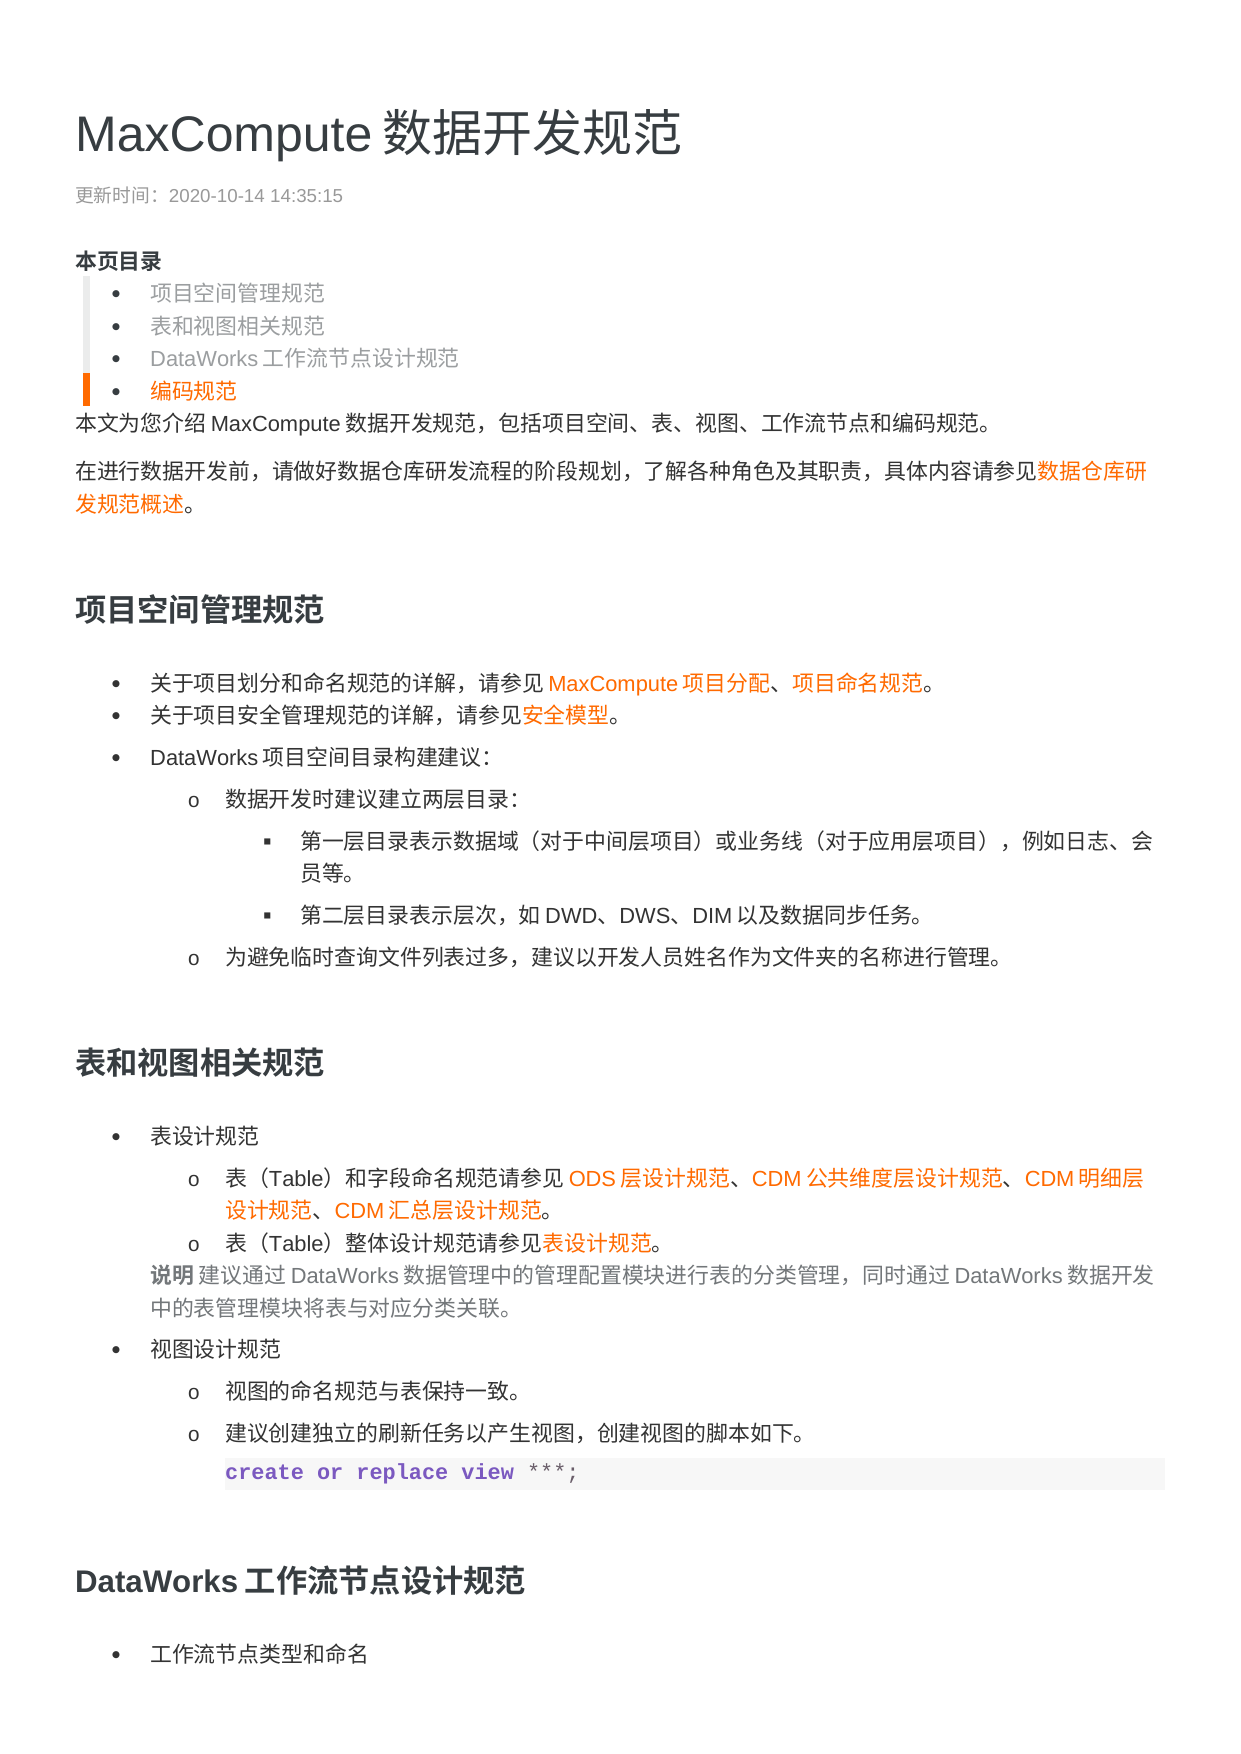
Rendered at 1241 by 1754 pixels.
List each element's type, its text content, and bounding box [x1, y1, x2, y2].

text create or replace view ***; [225, 1458, 1165, 1490]
text 本页目录 [75, 243, 1165, 276]
text 更新时间：2020-10-14 14:35:15 [75, 178, 1165, 211]
list 关于项目安全管理规范的详解，请参见安全模型。 [112, 698, 1165, 730]
text MaxCompute数据开发规范 [75, 81, 1165, 178]
list 表设计规范 [112, 1118, 1165, 1151]
list 表（Table）和字段命名规范请参见ODS层设计规范、CDM公共维度层设计规范、CDM明细层设计规范、CDM汇总层设计规范。 [187, 1160, 1165, 1225]
list 表和视图相关规范 [90, 308, 1165, 341]
list 表（Table）整体设计规范请参见表设计规范。 [187, 1225, 1165, 1258]
list 视图的命名规范与表保持一致。 [187, 1374, 1165, 1406]
text DataWorks工作流节点设计规范 [75, 1546, 1165, 1611]
text 表和视图相关规范 [75, 1028, 1165, 1093]
list DataWorks工作流节点设计规范 [90, 341, 1165, 373]
list 视图设计规范 [112, 1332, 1165, 1364]
list 关于项目划分和命名规范的详解，请参见MaxCompute项目分配、项目命名规范。 [112, 665, 1165, 698]
list 第一层目录表示数据域（对于中间层项目）或业务线（对于应用层项目），例如日志、会员等。 [262, 823, 1165, 888]
list DataWorks项目空间目录构建建议： [112, 739, 1165, 772]
list 项目空间管理规范 [90, 276, 1165, 308]
list 编码规范 [90, 373, 1165, 406]
text 项目空间管理规范 [75, 575, 1165, 640]
list 第二层目录表示层次，如DWD、DWS、DIM以及数据同步任务。 [262, 898, 1165, 930]
text 说明 建议通过DataWorks数据管理中的管理配置模块进行表的分类管理，同时通过DataWorks数据开发中的表管理模块将表与对应分类关联。 [150, 1258, 1165, 1323]
text 本文为您介绍MaxCompute数据开发规范，包括项目空间、表、视图、工作流节点和编码规范。 [75, 406, 1165, 438]
text 在进行数据开发前，请做好数据仓库研发流程的阶段规划，了解各种角色及其职责，具体内容请参见数据仓库研发规范概述。 [75, 454, 1165, 519]
list 为避免临时查询文件列表过多，建议以开发人员姓名作为文件夹的名称进行管理。 [187, 939, 1165, 972]
list 建议创建独立的刷新任务以产生视图，创建视图的脚本如下。 [187, 1416, 1165, 1448]
list 工作流节点类型和命名 [112, 1636, 1165, 1669]
list 数据开发时建议建立两层目录： [187, 781, 1165, 814]
